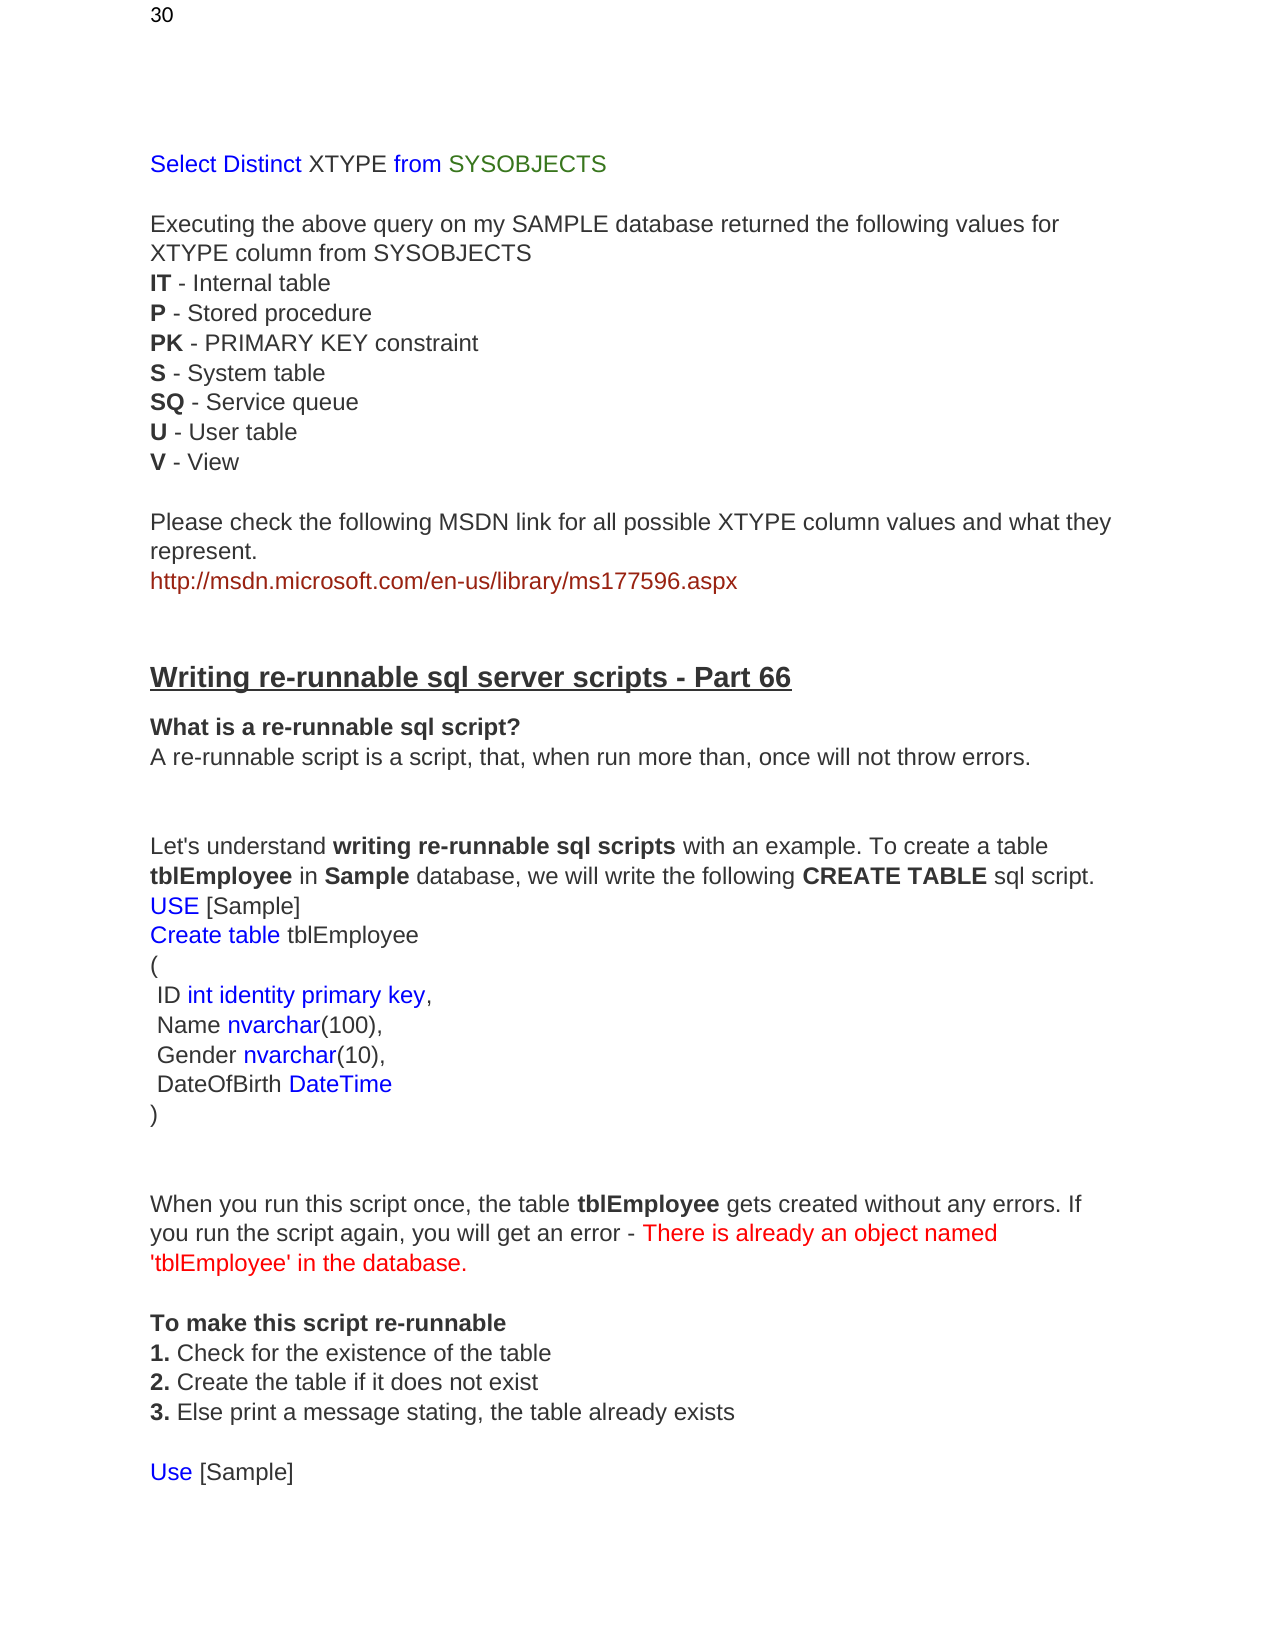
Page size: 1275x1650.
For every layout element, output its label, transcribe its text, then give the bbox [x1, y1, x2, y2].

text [150, 150, 1125, 595]
text Writing re-runnable sql server scripts - Part 66 [150, 660, 1125, 693]
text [150, 713, 1125, 1485]
